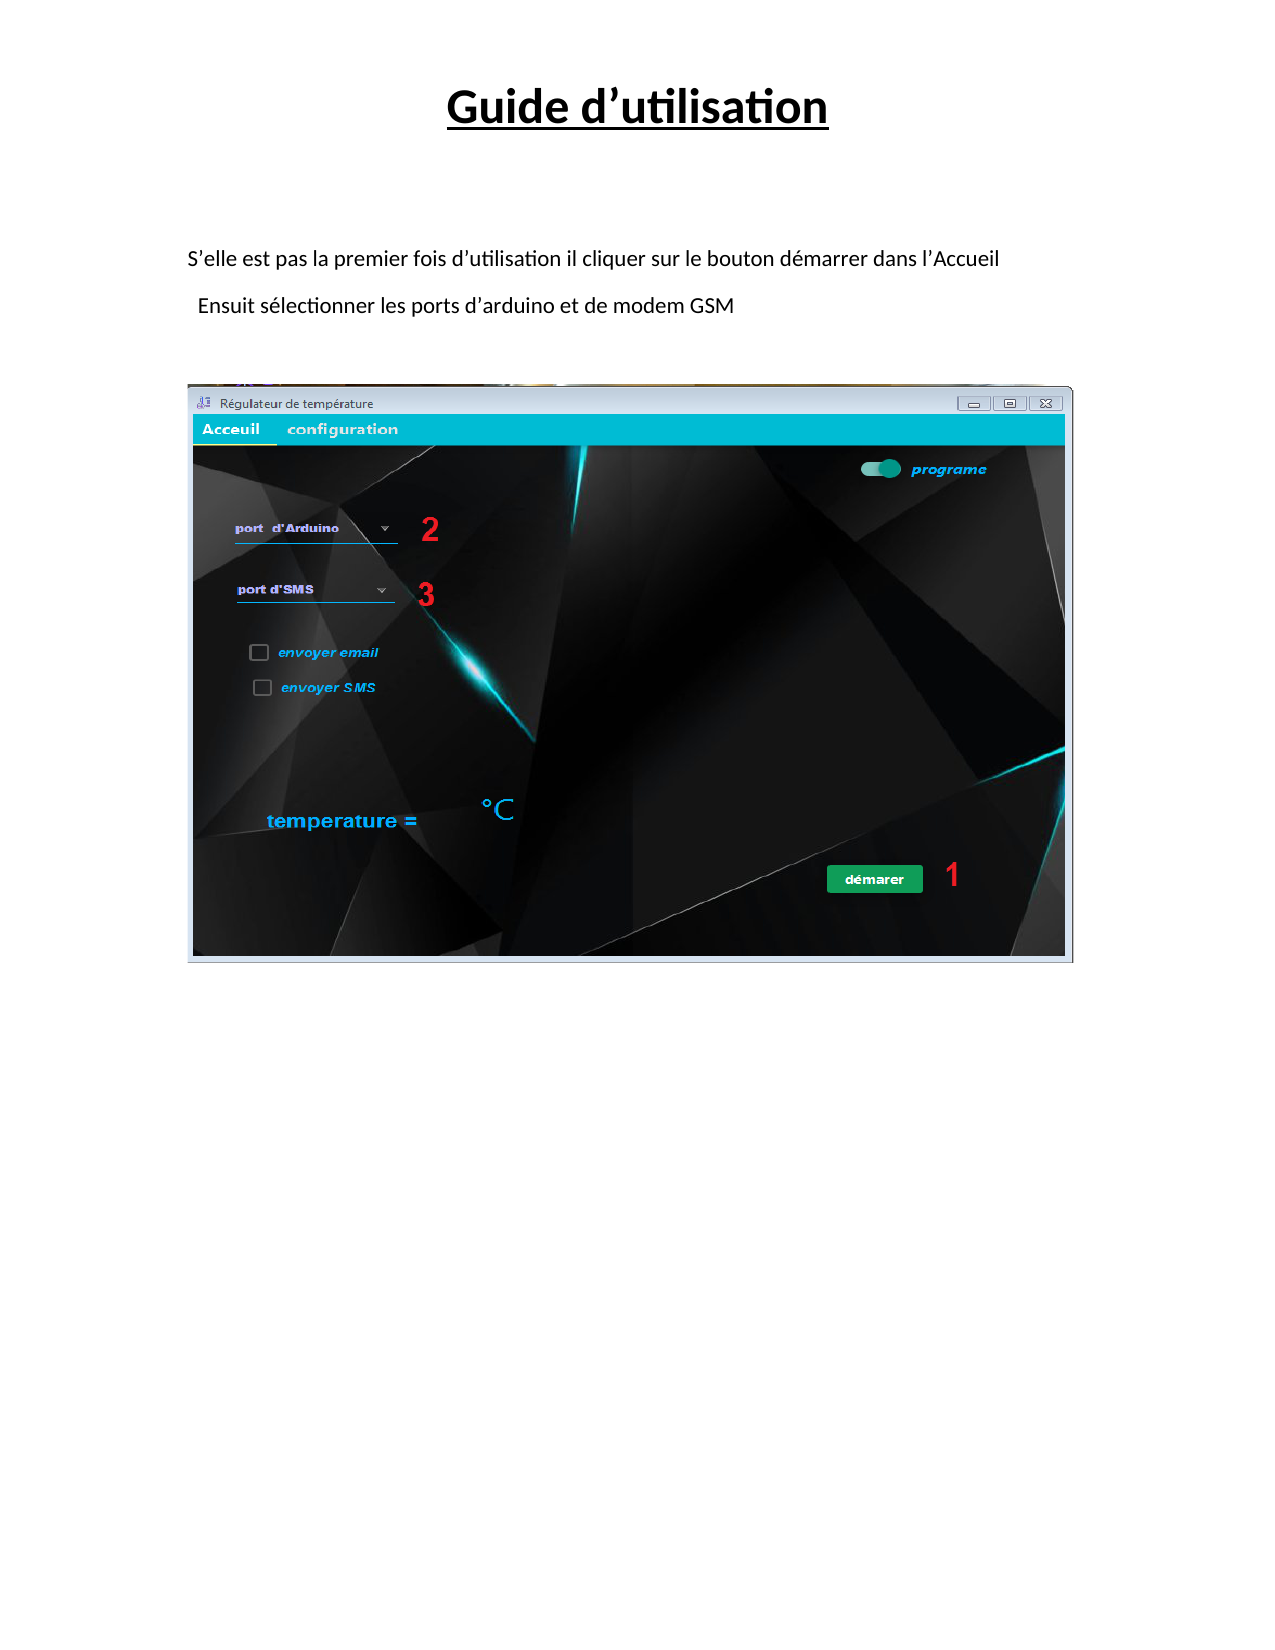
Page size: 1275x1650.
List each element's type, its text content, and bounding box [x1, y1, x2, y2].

text S’elle est pas la premier fois d’utilisation il cliquer sur le bouton démarrer dans l’Accueil [187, 244, 1087, 272]
picture [187, 384, 1074, 963]
text Ensuit sélectionner les ports d’arduino et de modem GSM [187, 291, 1087, 319]
